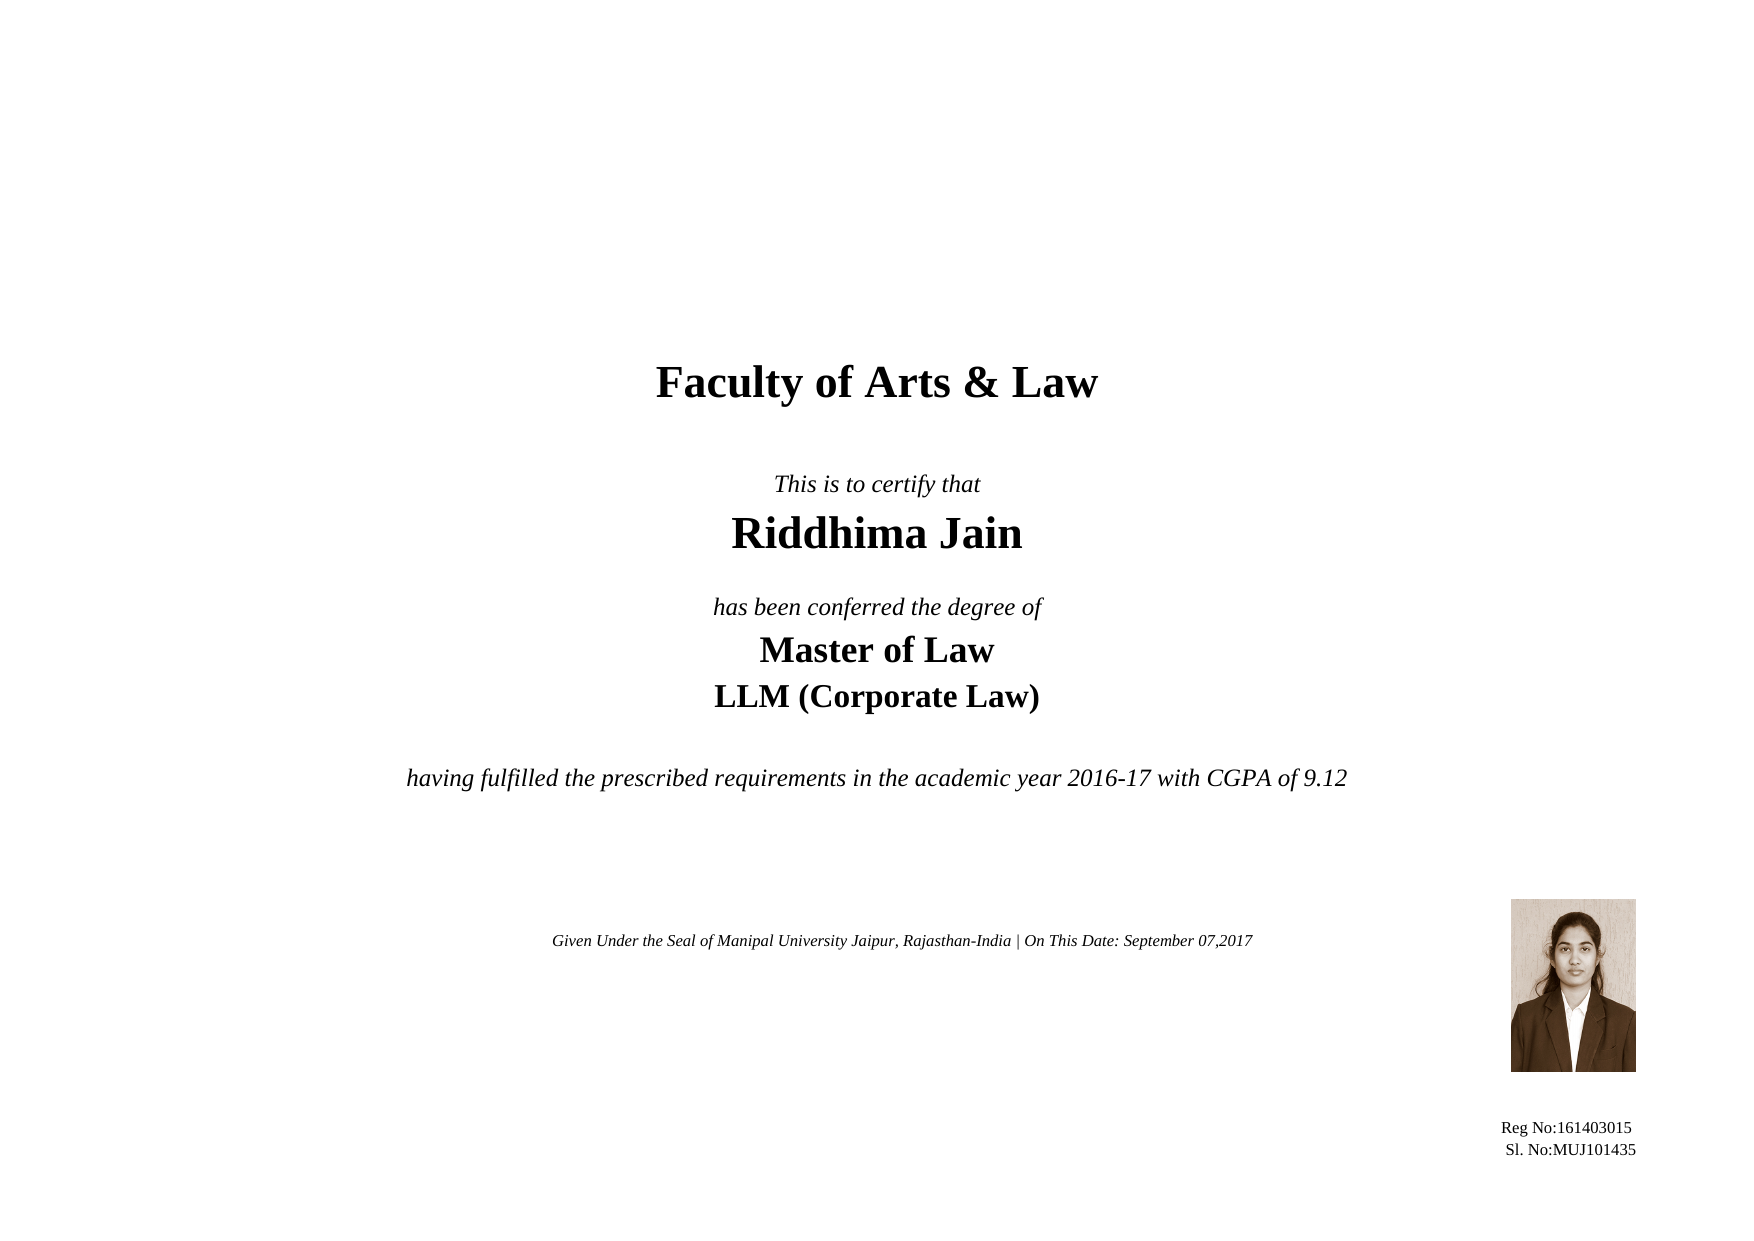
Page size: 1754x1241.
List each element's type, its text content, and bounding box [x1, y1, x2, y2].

picture [1511, 899, 1636, 1072]
text Reg No:161403015 Sl. No:MUJ101435 [118, 1118, 1636, 1159]
text Given Under the Seal of Manipal University Jaipur, Rajasthan-India | On This Date: September 07,2017 [118, 900, 1636, 1075]
text This is to certify that Riddhima Jain [118, 436, 1636, 558]
text has been conferred the degree of Master of Law LLM (Corporate Law) having fulfilled the prescribed requirements in the academic year 2016-17 with CGPA of 9.12 [118, 592, 1636, 791]
text Faculty of Arts & Law [118, 354, 1636, 407]
